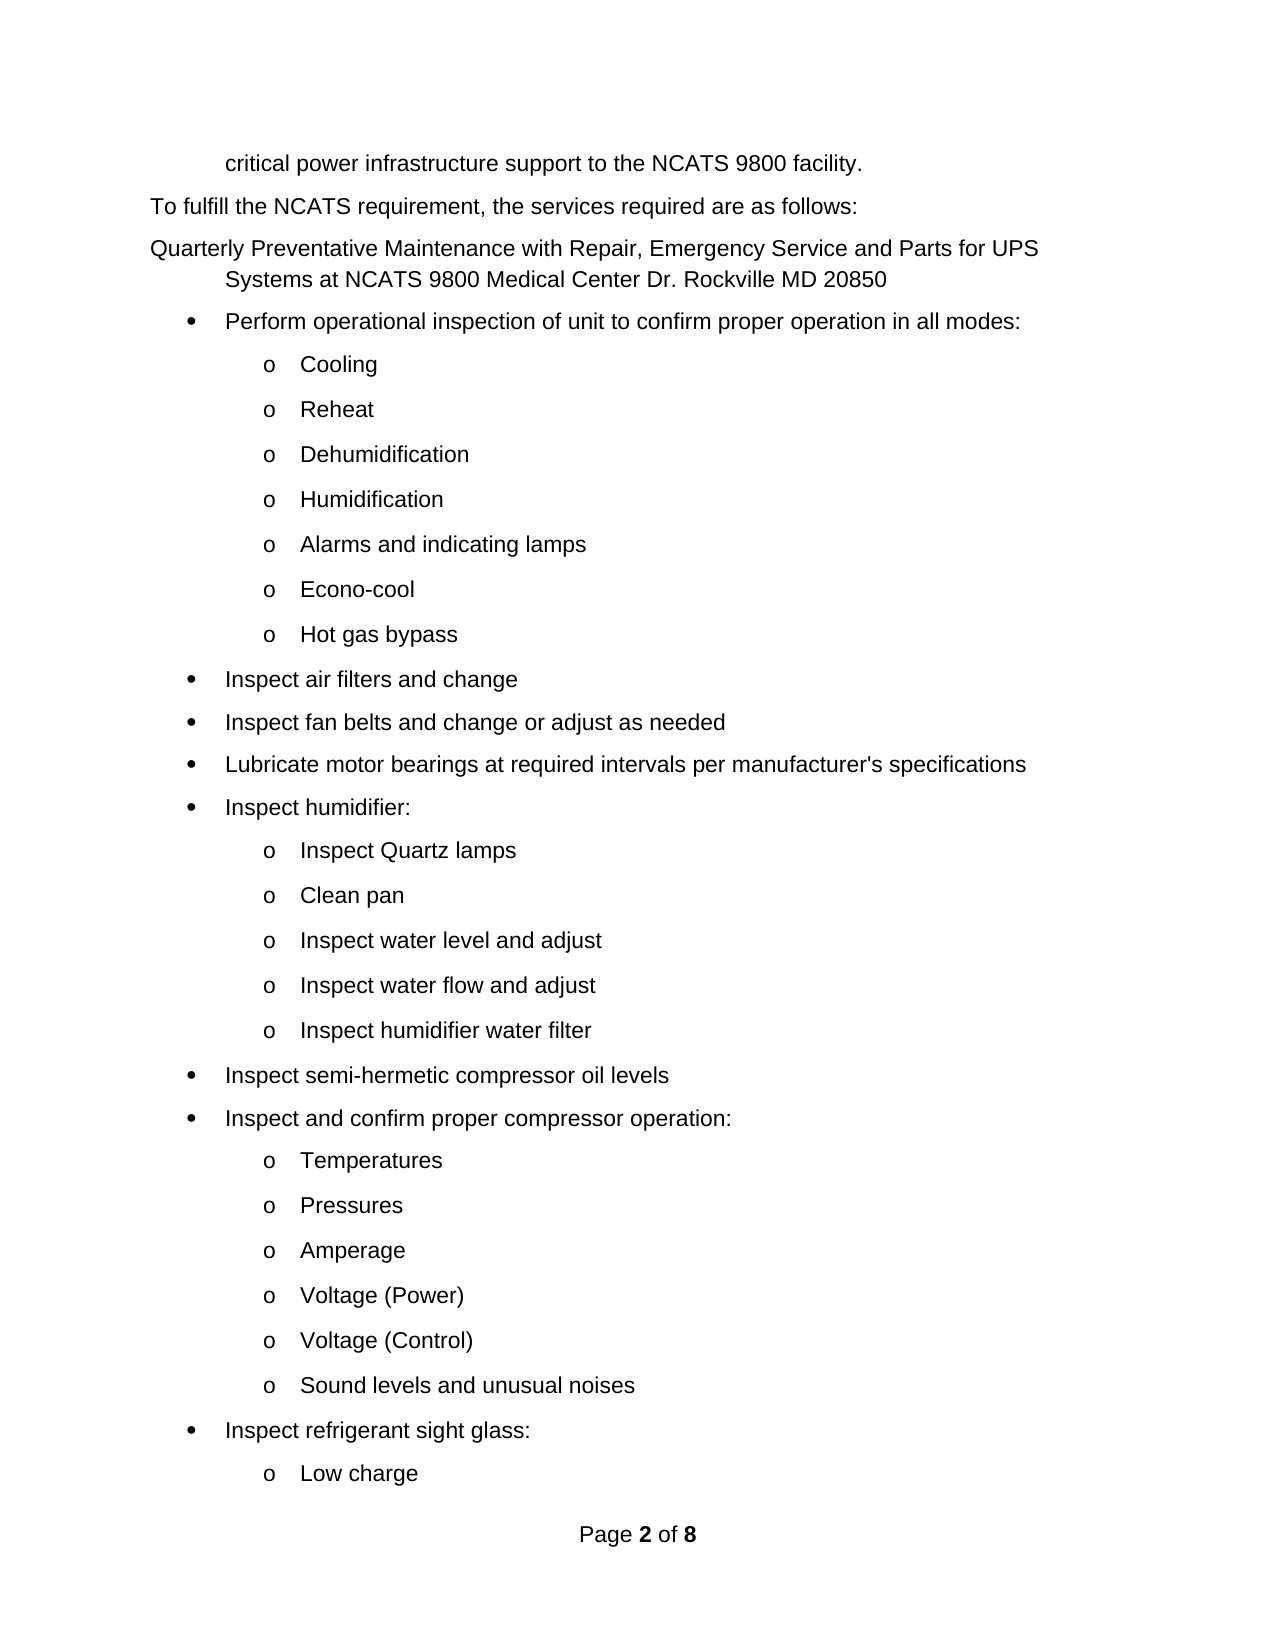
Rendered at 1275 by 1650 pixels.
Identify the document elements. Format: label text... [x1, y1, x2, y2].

list Low charge [262, 1460, 1125, 1488]
list Inspect water flow and adjust [262, 972, 1125, 1000]
list Alarms and indicating lamps [262, 531, 1125, 559]
list Inspect fan belts and change or adjust as needed [187, 709, 1125, 735]
text Quarterly Preventative Maintenance with Repair, Emergency Service and Parts for UPS Systems at NCATS 9800 Medical Center Dr. Rockville MD 20850 [150, 235, 1125, 292]
list Inspect semi-hermetic compressor oil levels [187, 1062, 1125, 1088]
list Humidification [262, 486, 1125, 514]
list Reheat [262, 396, 1125, 424]
list Inspect air filters and change [187, 666, 1125, 692]
list Voltage (Power) [262, 1282, 1125, 1311]
list Temperatures [262, 1147, 1125, 1176]
list Voltage (Control) [262, 1327, 1125, 1356]
list Clean pan [262, 882, 1125, 910]
list Econo-cool [262, 576, 1125, 604]
list Inspect and confirm proper compressor operation: [187, 1104, 1125, 1131]
list Sound levels and unusual noises [262, 1372, 1125, 1401]
list Inspect Quartz lamps [262, 837, 1125, 865]
list Hot gas bypass [262, 621, 1125, 649]
list Cooling [262, 351, 1125, 379]
list Perform operational inspection of unit to confirm proper operation in all modes: [187, 308, 1125, 335]
list Inspect humidifier water filter [262, 1017, 1125, 1045]
list Inspect water level and adjust [262, 927, 1125, 955]
list Dehumidification [262, 441, 1125, 469]
text To fulfill the NCATS requirement, the services required are as follows: [150, 193, 1125, 219]
list Amperage [262, 1237, 1125, 1266]
list Pressures [262, 1192, 1125, 1221]
list Lubricate motor bearings at required intervals per manufacturer's specifications [187, 751, 1125, 778]
list Inspect humidifier: [187, 794, 1125, 821]
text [150, 150, 1125, 176]
list Inspect refrigerant sight glass: [187, 1417, 1125, 1444]
